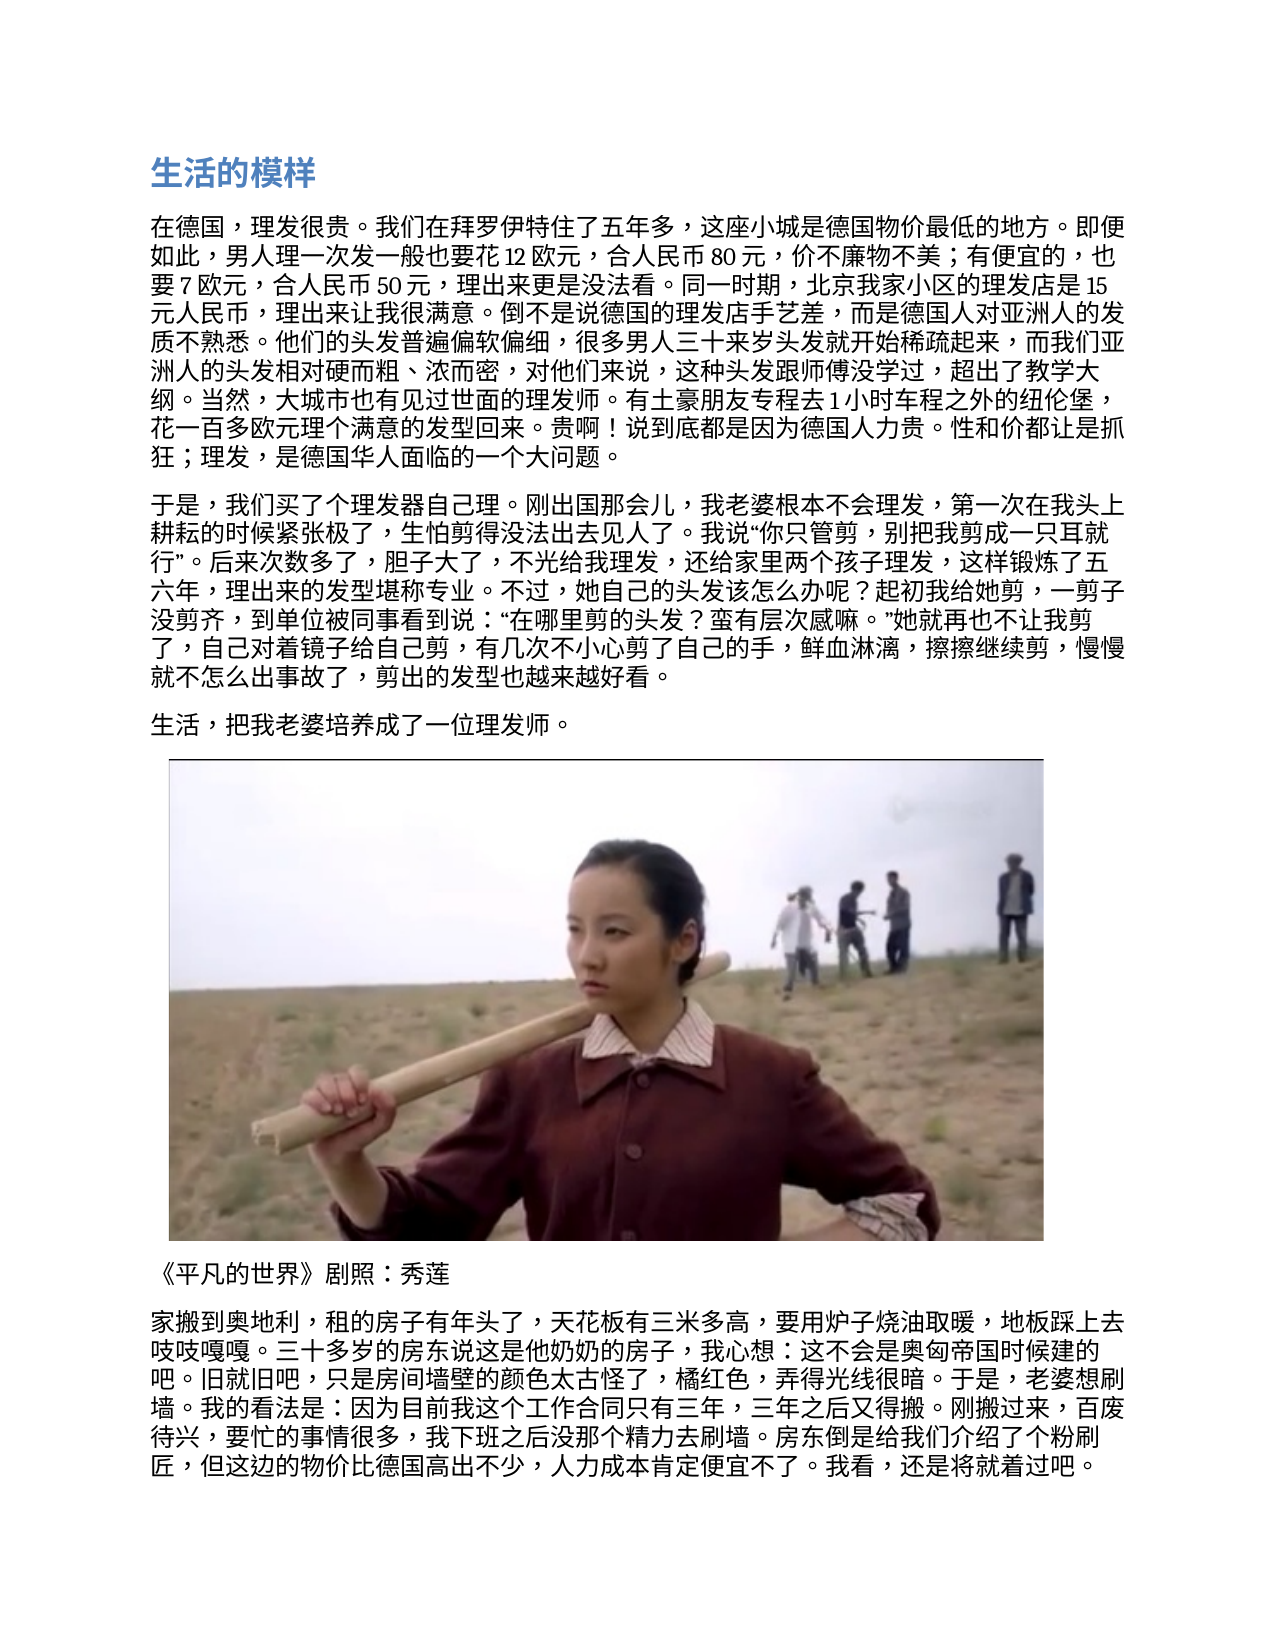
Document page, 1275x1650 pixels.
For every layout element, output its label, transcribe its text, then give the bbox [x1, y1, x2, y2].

subtitle 生活的模样 [150, 150, 1125, 195]
text 生活，把我老婆培养成了一位理发师。 [150, 712, 1125, 740]
text 于是，我们买了个理发器自己理。刚出国那会儿，我老婆根本不会理发，第一次在我头上耕耘的时候紧张极了，生怕剪得没法出去见人了。我说“你只管剪，别把我剪成一只耳就行”。后来次数多了，胆子大了，不光给我理发，还给家里两个孩子理发，这样锻炼了五六年，理出来的发型堪称专业。不过，她自己的头发该怎么办呢？起初我给她剪，一剪子没剪齐，到单位被同事看到说：“在哪里剪的头发？蛮有层次感嘛。”她就再也不让我剪了，自己对着镜子给自己剪，有几次不小心剪了自己的手，鲜血淋漓，擦擦继续剪，慢慢就不怎么出事故了，剪出的发型也越来越好看。 [150, 492, 1125, 693]
text 《平凡的世界》剧照：秀莲 [150, 1261, 1125, 1290]
text 家搬到奥地利，租的房子有年头了，天花板有三米多高，要用炉子烧油取暖，地板踩上去吱吱嘎嘎。三十多岁的房东说这是他奶奶的房子，我心想：这不会是奥匈帝国时候建的吧。旧就旧吧，只是房间墙壁的颜色太古怪了，橘红色，弄得光线很暗。于是，老婆想刷墙。我的看法是：因为目前我这个工作合同只有三年，三年之后又得搬。刚搬过来，百废待兴，要忙的事情很多，我下班之后没那个精力去刷墙。房东倒是给我们介绍了个粉刷匠，但这边的物价比德国高出不少，人力成本肯定便宜不了。我看，还是将就着过吧。 [150, 1309, 1125, 1481]
picture [168, 759, 1044, 1241]
text 在德国，理发很贵。我们在拜罗伊特住了五年多，这座小城是德国物价最低的地方。即便如此，男人理一次发一般也要花12欧元，合人民币80元，价不廉物不美；有便宜的，也要7欧元，合人民币50元，理出来更是没法看。同一时期，北京我家小区的理发店是15元人民币，理出来让我很满意。倒不是说德国的理发店手艺差，而是德国人对亚洲人的发质不熟悉。他们的头发普遍偏软偏细，很多男人三十来岁头发就开始稀疏起来，而我们亚洲人的头发相对硬而粗、浓而密，对他们来说，这种头发跟师傅没学过，超出了教学大纲。当然，大城市也有见过世面的理发师。有土豪朋友专程去1小时车程之外的纽伦堡，花一百多欧元理个满意的发型回来。贵啊！说到底都是因为德国人力贵。性和价都让是抓狂；理发，是德国华人面临的一个大问题。 [150, 214, 1125, 473]
